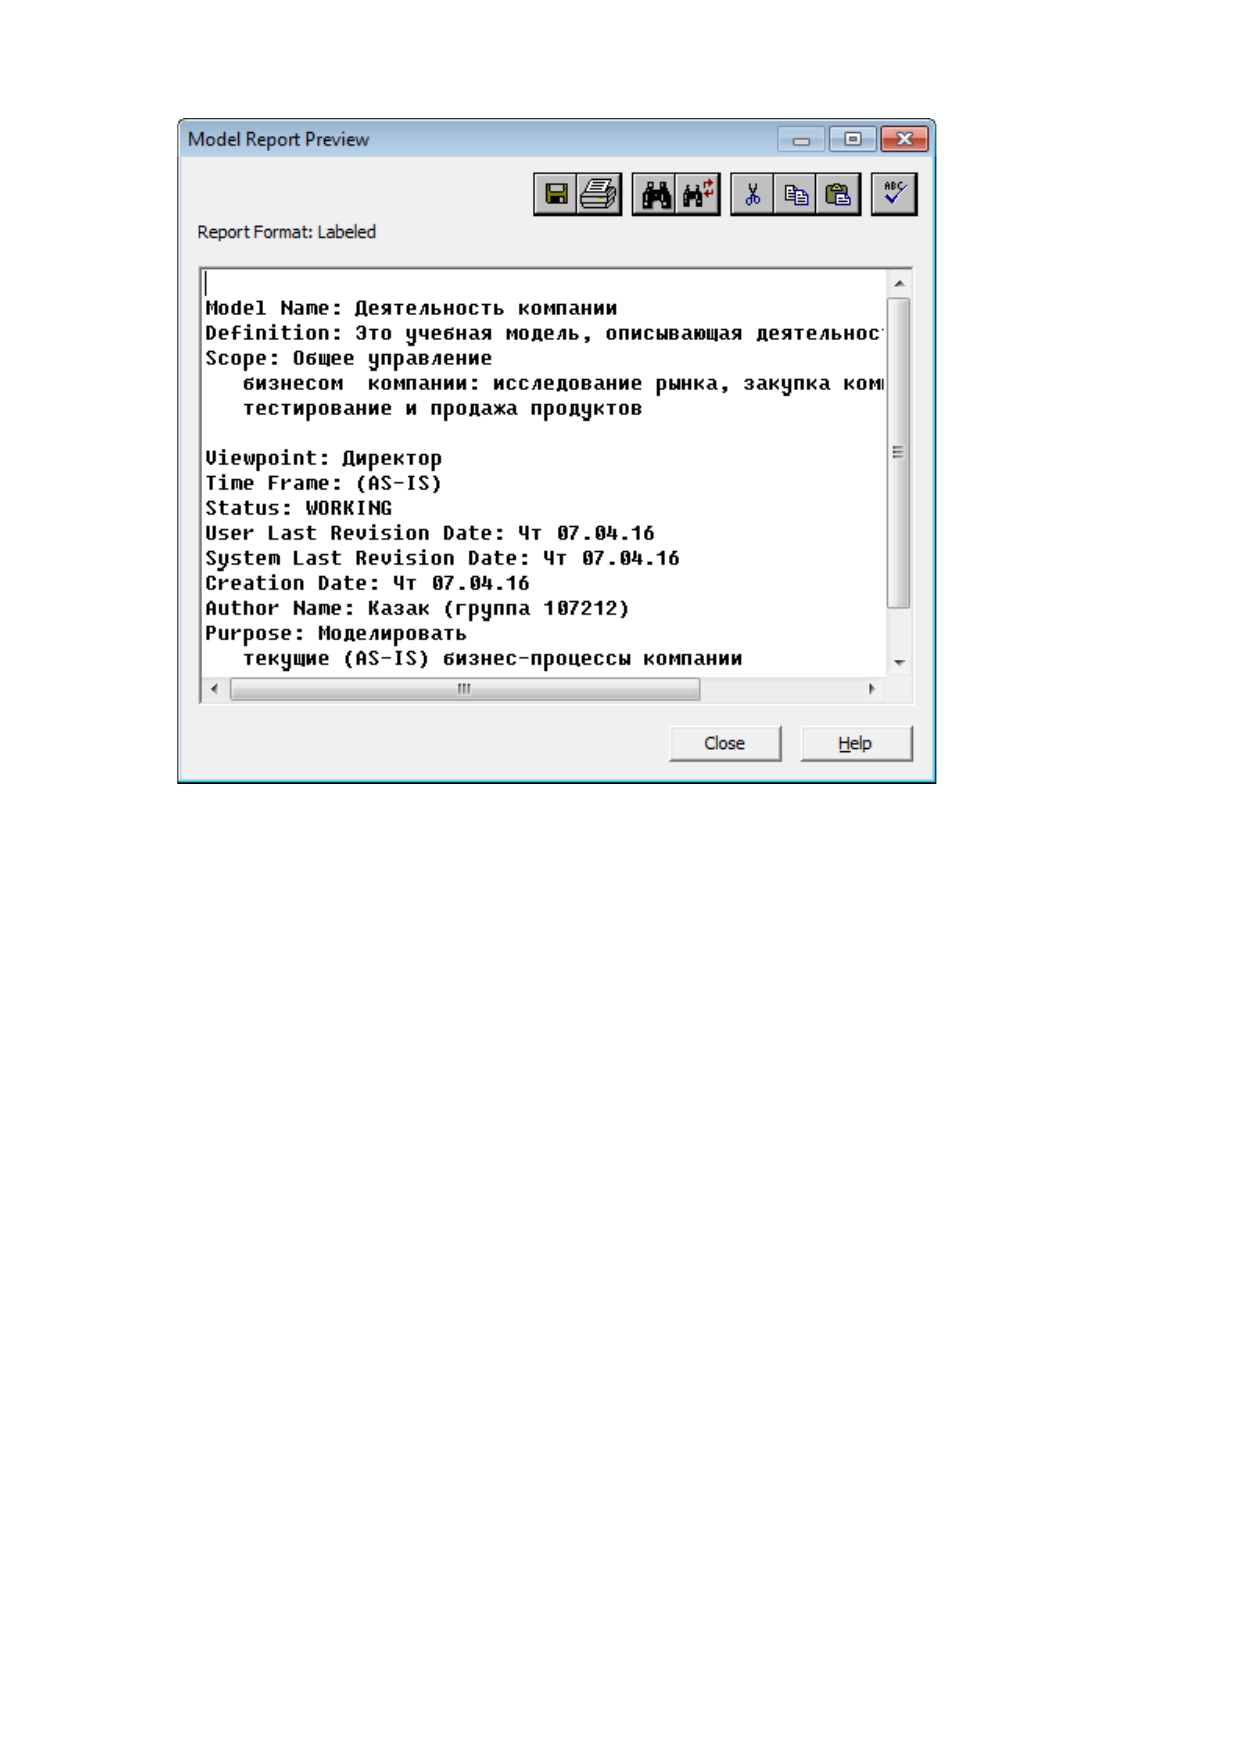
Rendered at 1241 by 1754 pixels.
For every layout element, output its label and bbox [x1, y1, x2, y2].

picture [177, 118, 937, 784]
